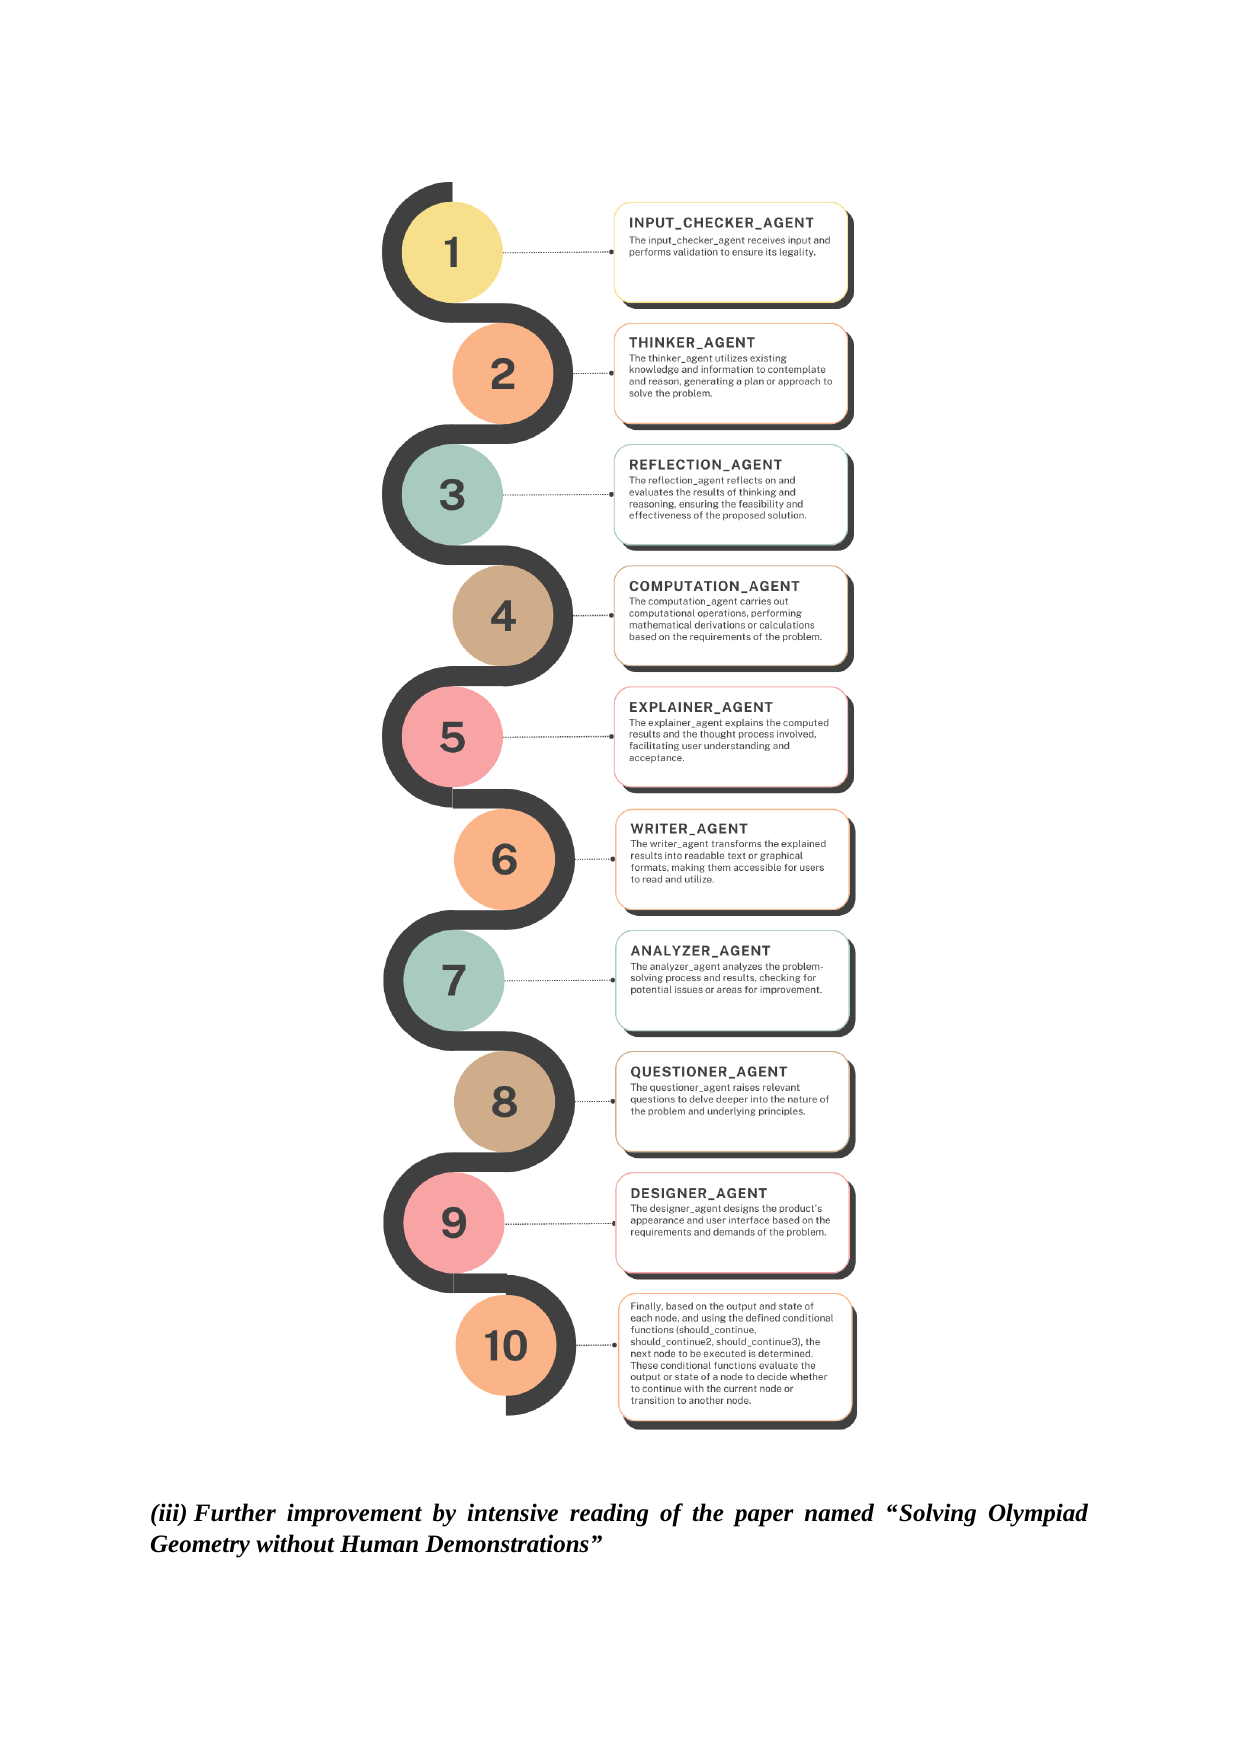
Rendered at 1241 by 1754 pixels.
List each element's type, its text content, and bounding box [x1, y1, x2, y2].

list Further improvement by intensive reading of the paper named “Solving Olympiad Geometry without Human Demonstrations” [150, 1498, 1090, 1558]
picture [150, 150, 1090, 1480]
